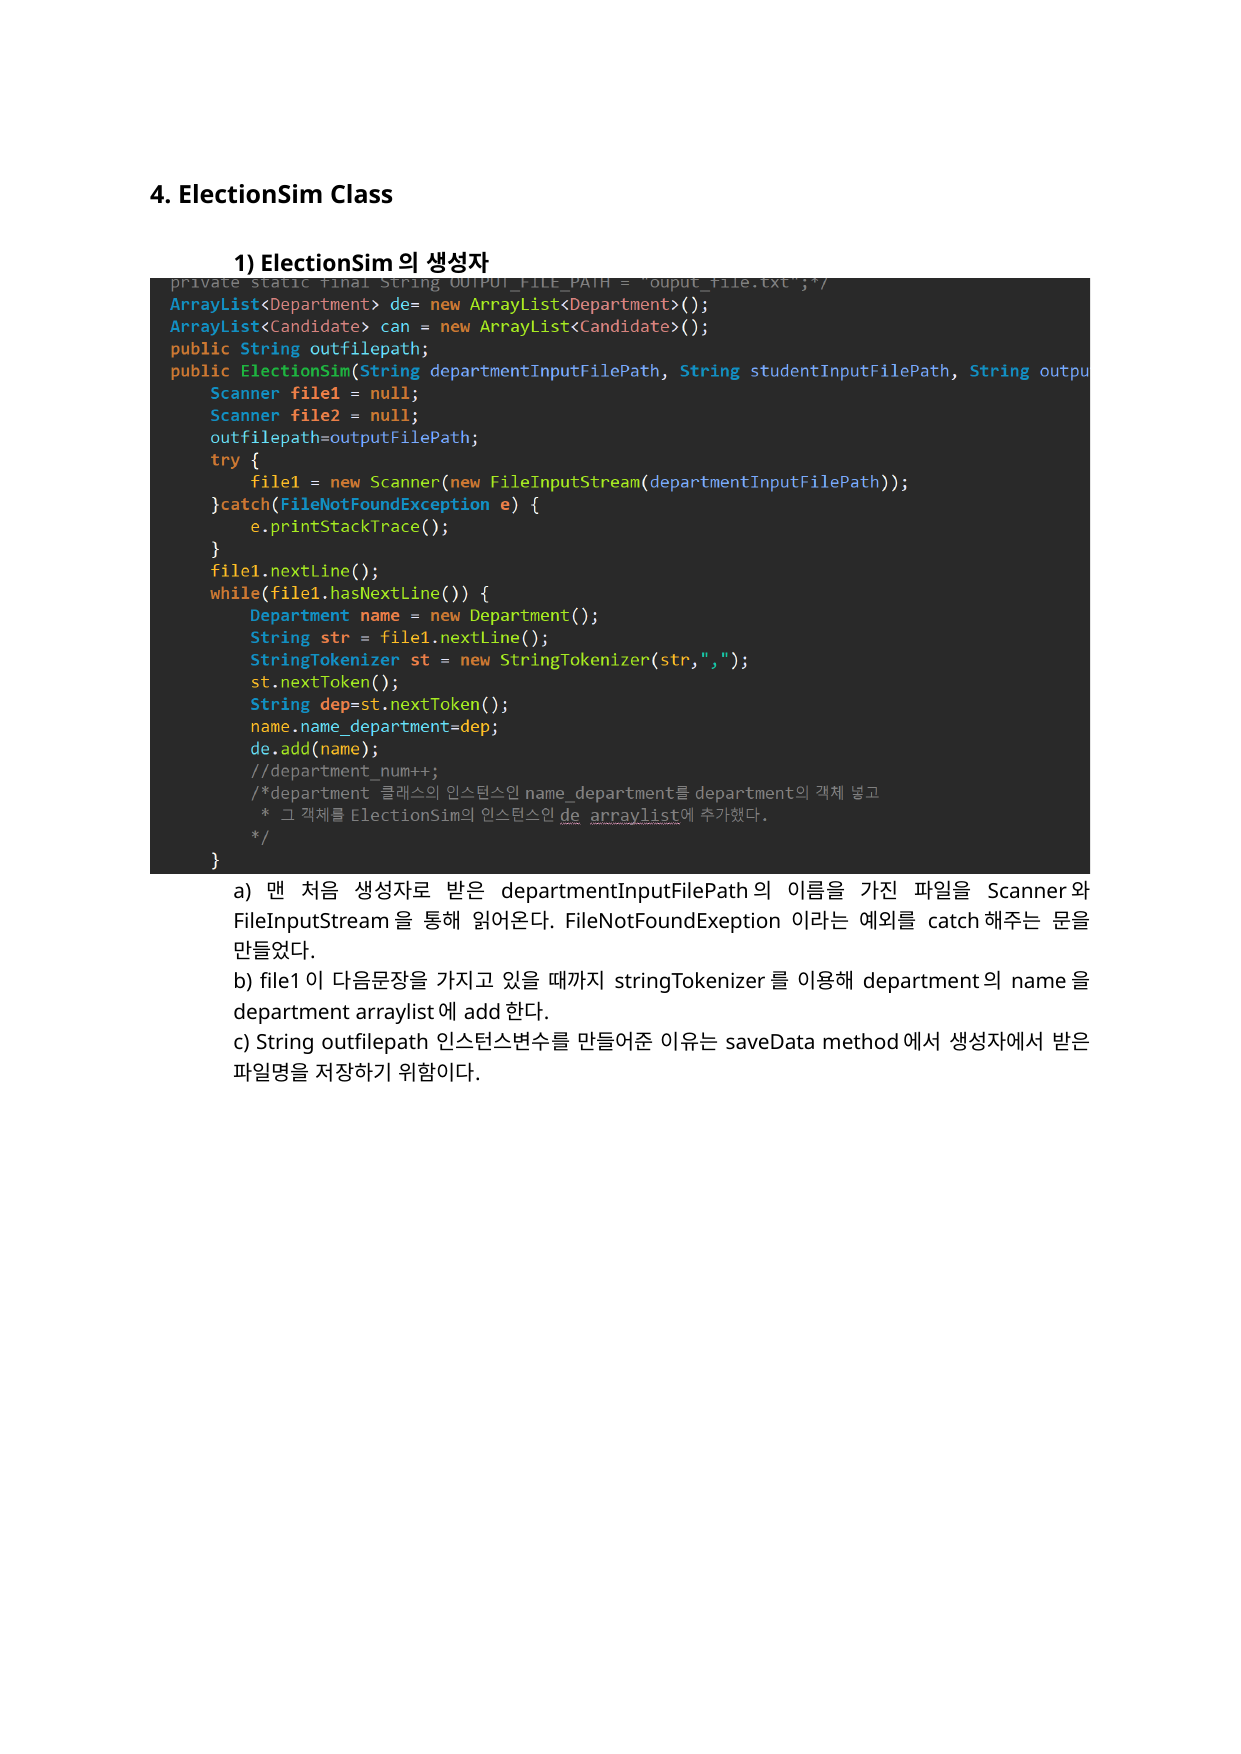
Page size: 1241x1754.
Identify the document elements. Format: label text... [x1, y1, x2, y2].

text b) file1이 다음문장을 가지고 있을 때까지 stringTokenizer를 이용해 department의 name을 department arraylist에 add한다. [233, 965, 1090, 1025]
picture [150, 278, 1091, 874]
text c) String outfilepath 인스턴스변수를 만들어준 이유는 saveData method에서 생성자에서 받은 파일명을 저장하기 위함이다. [233, 1025, 1090, 1086]
text 1) ElectionSim의 생성자 [150, 245, 1090, 278]
text a) 맨 처음 생성자로 받은 departmentInputFilePath의 이름을 가진 파일을 Scanner와 FileInputStream을 통해 읽어온다. FileNotFoundExeption 이라는 예외를 catch해주는 문을 만들었다. [233, 874, 1090, 965]
text 4. ElectionSim Class [150, 177, 1090, 211]
